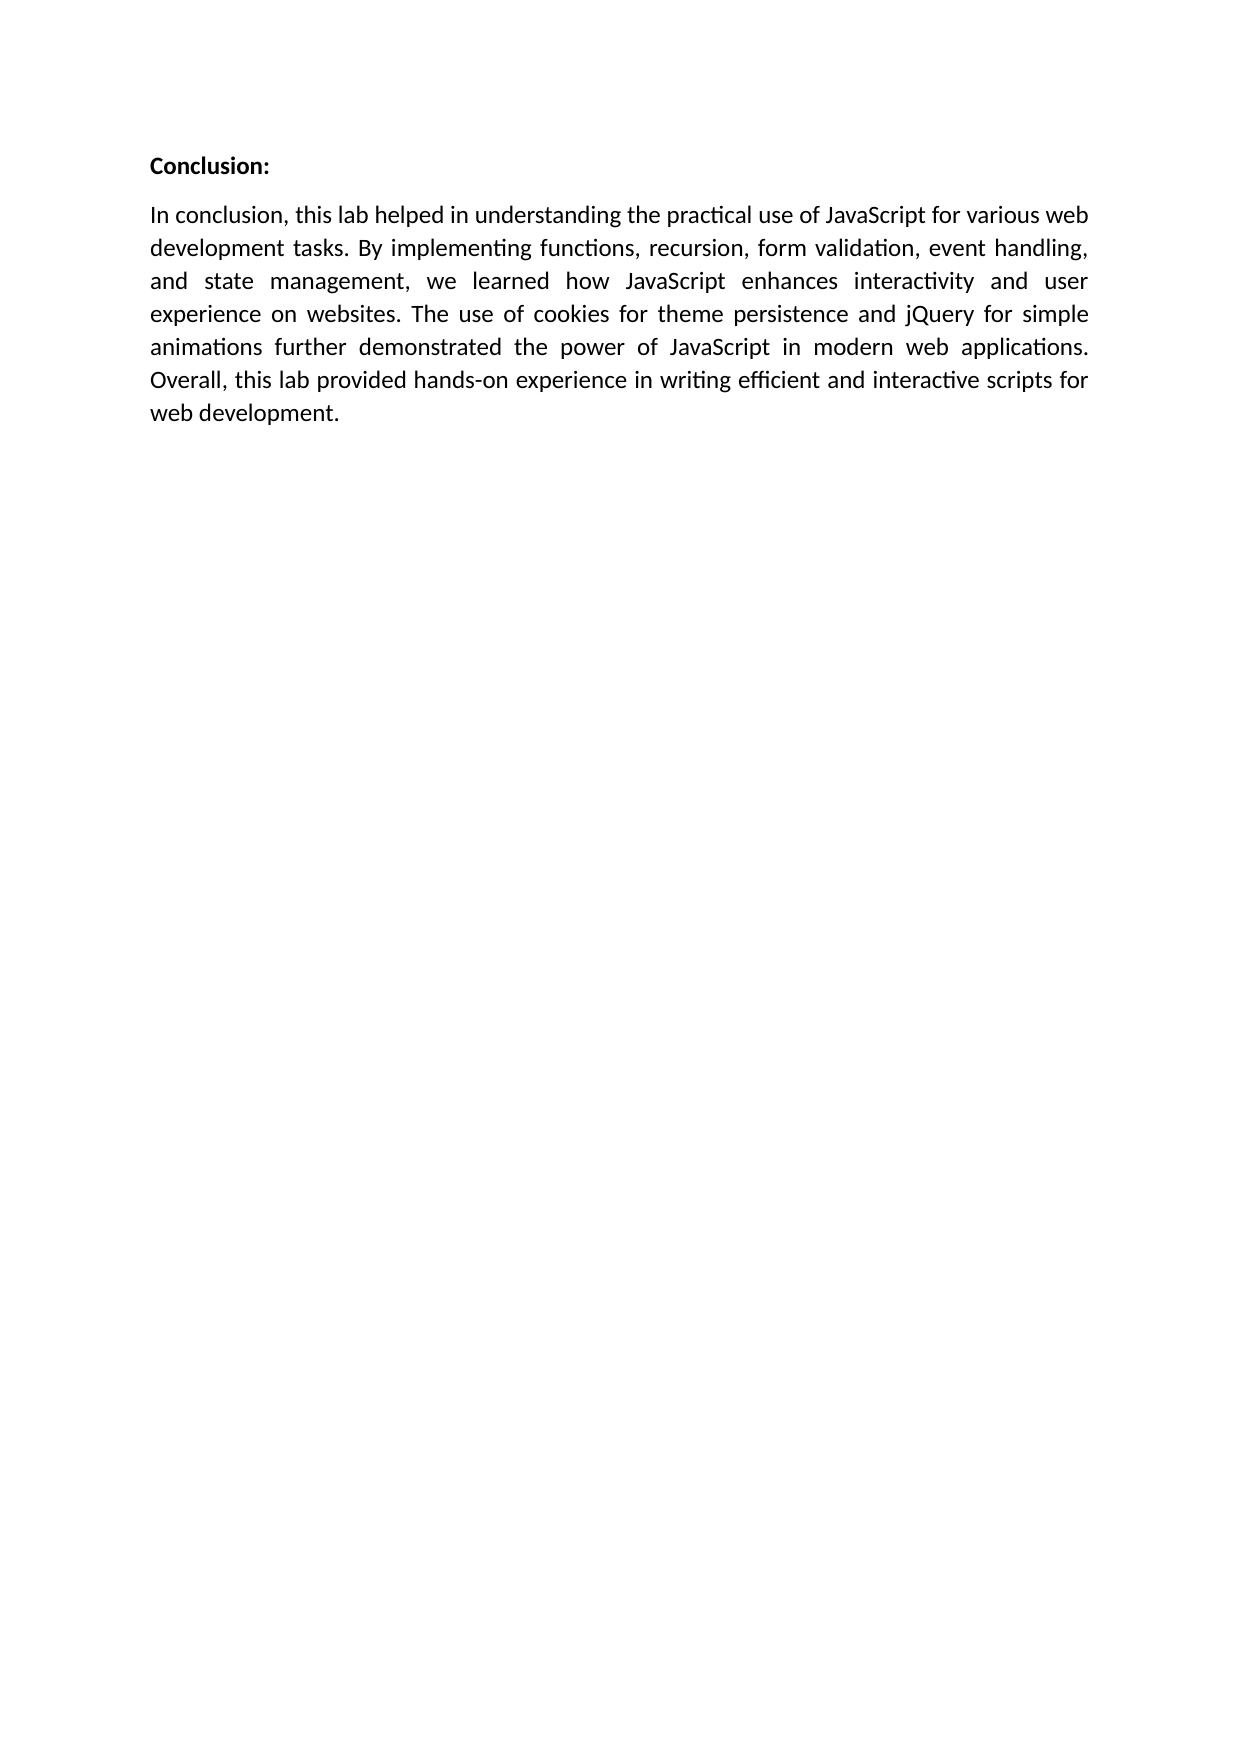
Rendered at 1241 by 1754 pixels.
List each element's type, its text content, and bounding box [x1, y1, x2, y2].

text In conclusion, this lab helped in understanding the practical use of JavaScript for various web development tasks. By implementing functions, recursion, form validation, event handling, and state management, we learned how JavaScript enhances interactivity and user experience on websites. The use of cookies for theme persistence and jQuery for simple animations further demonstrated the power of JavaScript in modern web applications. Overall, this lab provided hands-on experience in writing efficient and interactive scripts for web development. [150, 199, 1090, 428]
text Conclusion: [150, 150, 1090, 181]
